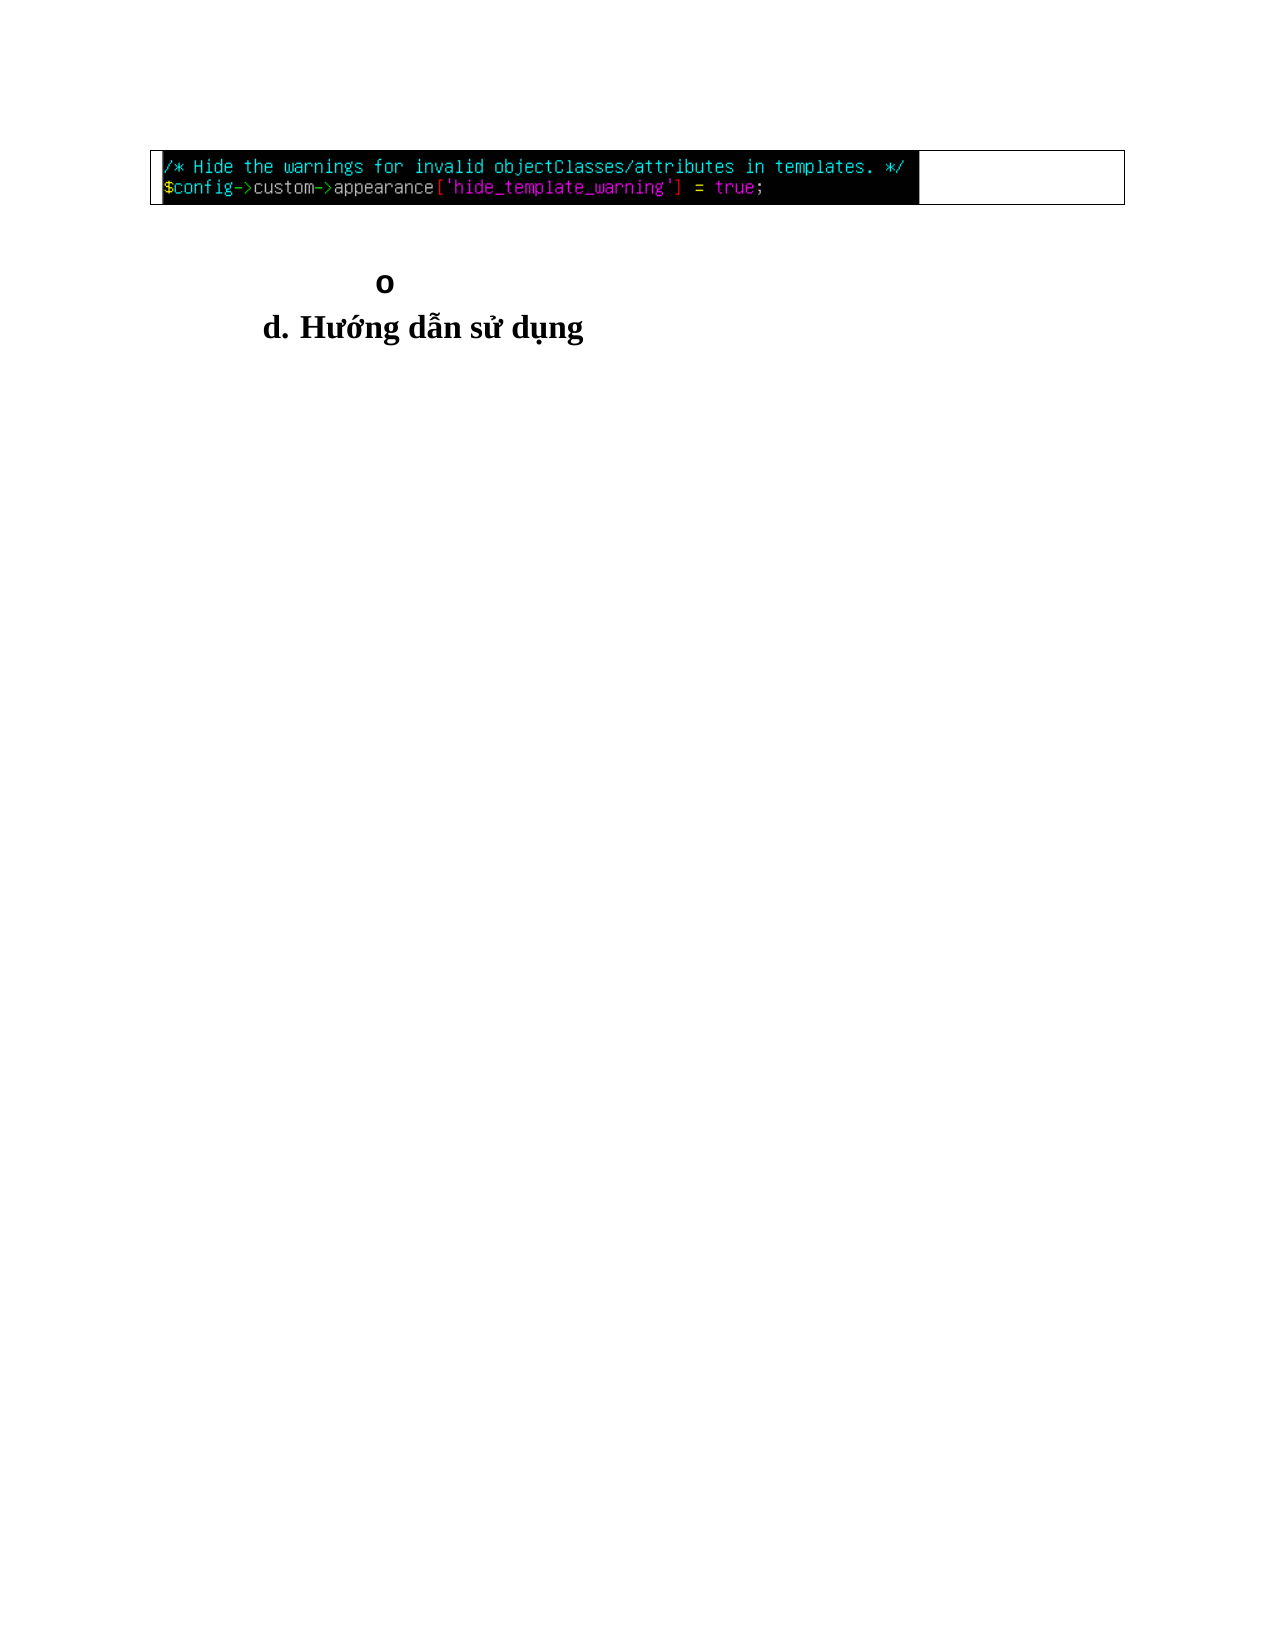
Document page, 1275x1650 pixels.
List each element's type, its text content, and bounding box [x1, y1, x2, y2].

table_header [151, 151, 161, 203]
table_header [920, 151, 1124, 203]
list Hướng dẫn sử dụng [262, 307, 1125, 345]
picture [161, 151, 920, 204]
